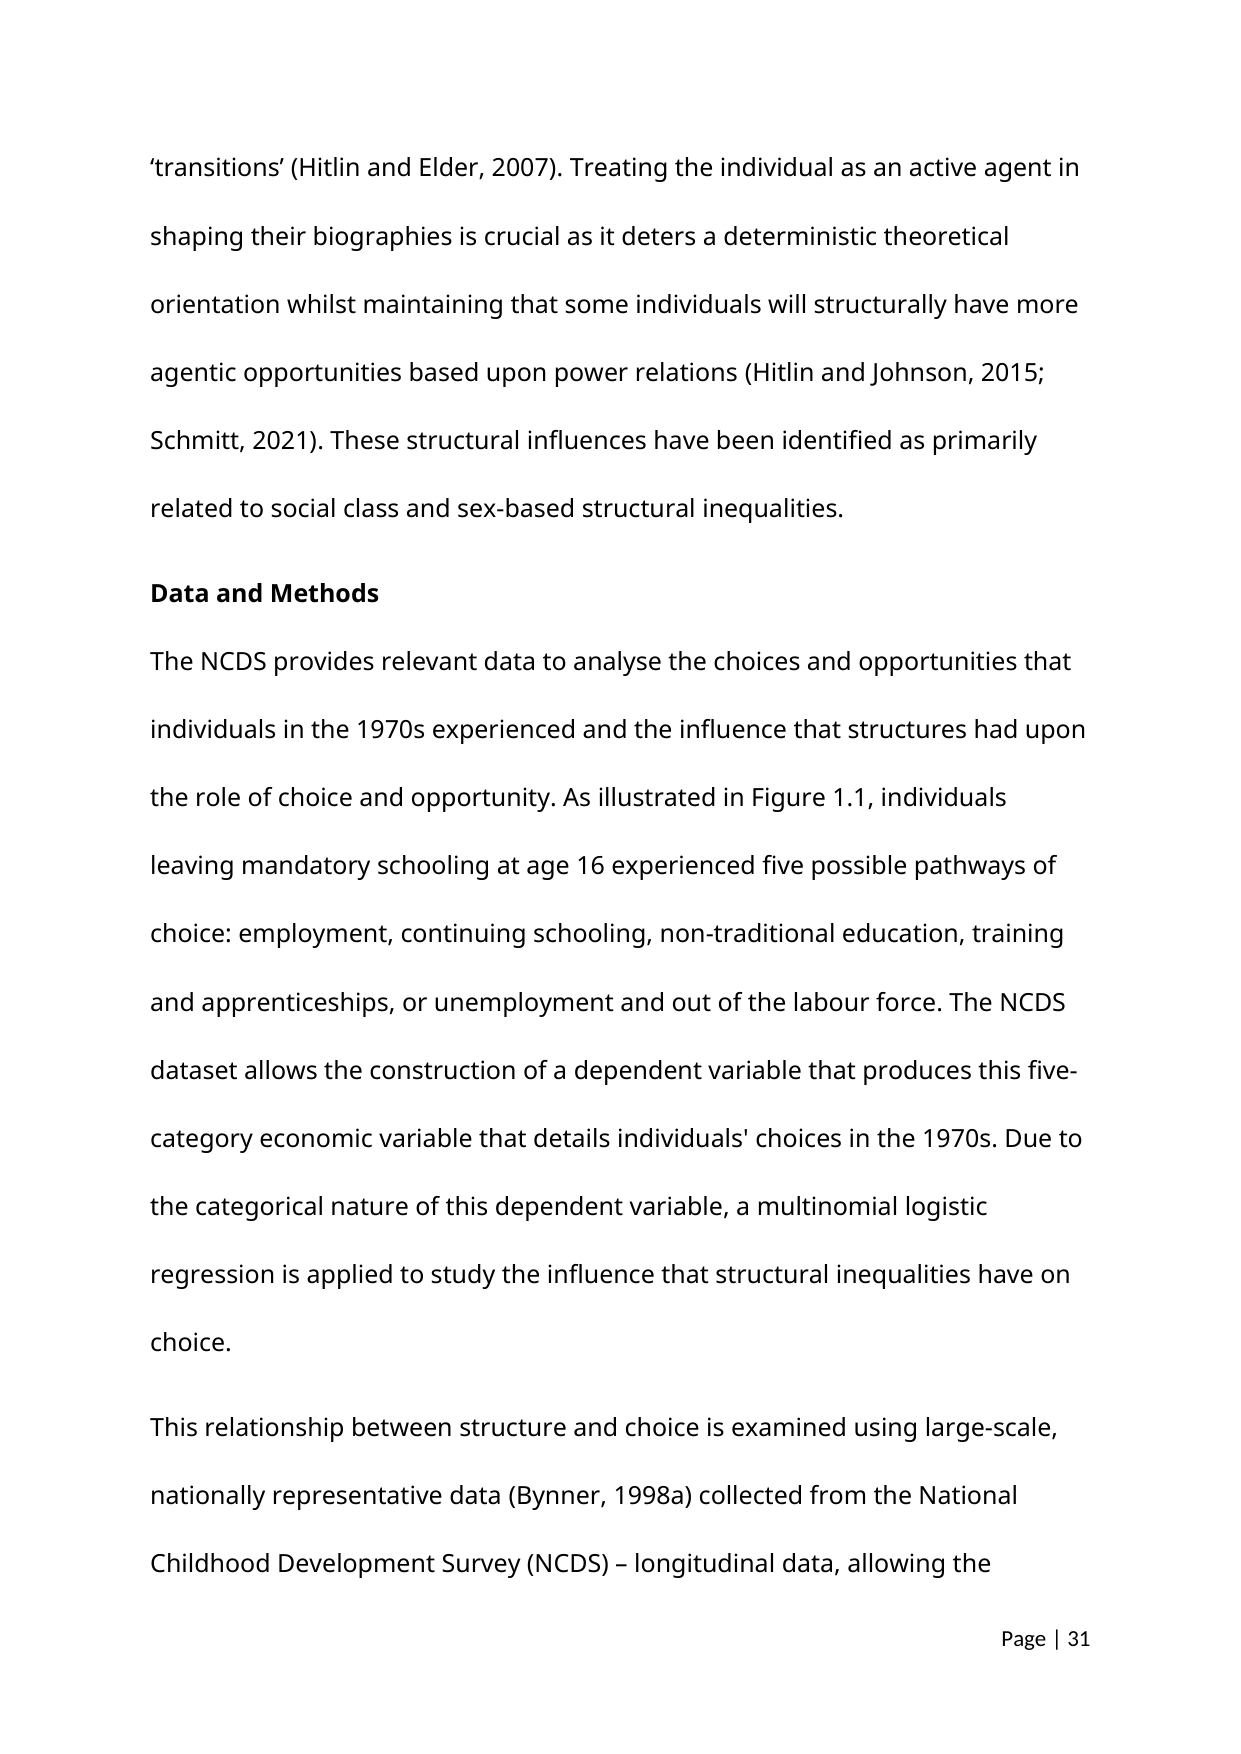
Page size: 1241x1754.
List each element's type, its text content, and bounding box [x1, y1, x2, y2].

subtitle Data and Methods [150, 575, 1090, 609]
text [150, 150, 1090, 525]
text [150, 1409, 1090, 1580]
text The NCDS provides relevant data to analyse the choices and opportunities that individuals in the 1970s experienced and the influence that structures had upon the role of choice and opportunity. As illustrated in Figure 1.1, individuals leaving mandatory schooling at age 16 experienced five possible pathways of choice: employment, continuing schooling, non-traditional education, training and apprenticeships, or unemployment and out of the labour force. The NCDS dataset allows the construction of a dependent variable that produces this five-category economic variable that details individuals' choices in the 1970s. Due to the categorical nature of this dependent variable, a multinomial logistic regression is applied to study the influence that structural inequalities have on choice. [150, 643, 1090, 1359]
